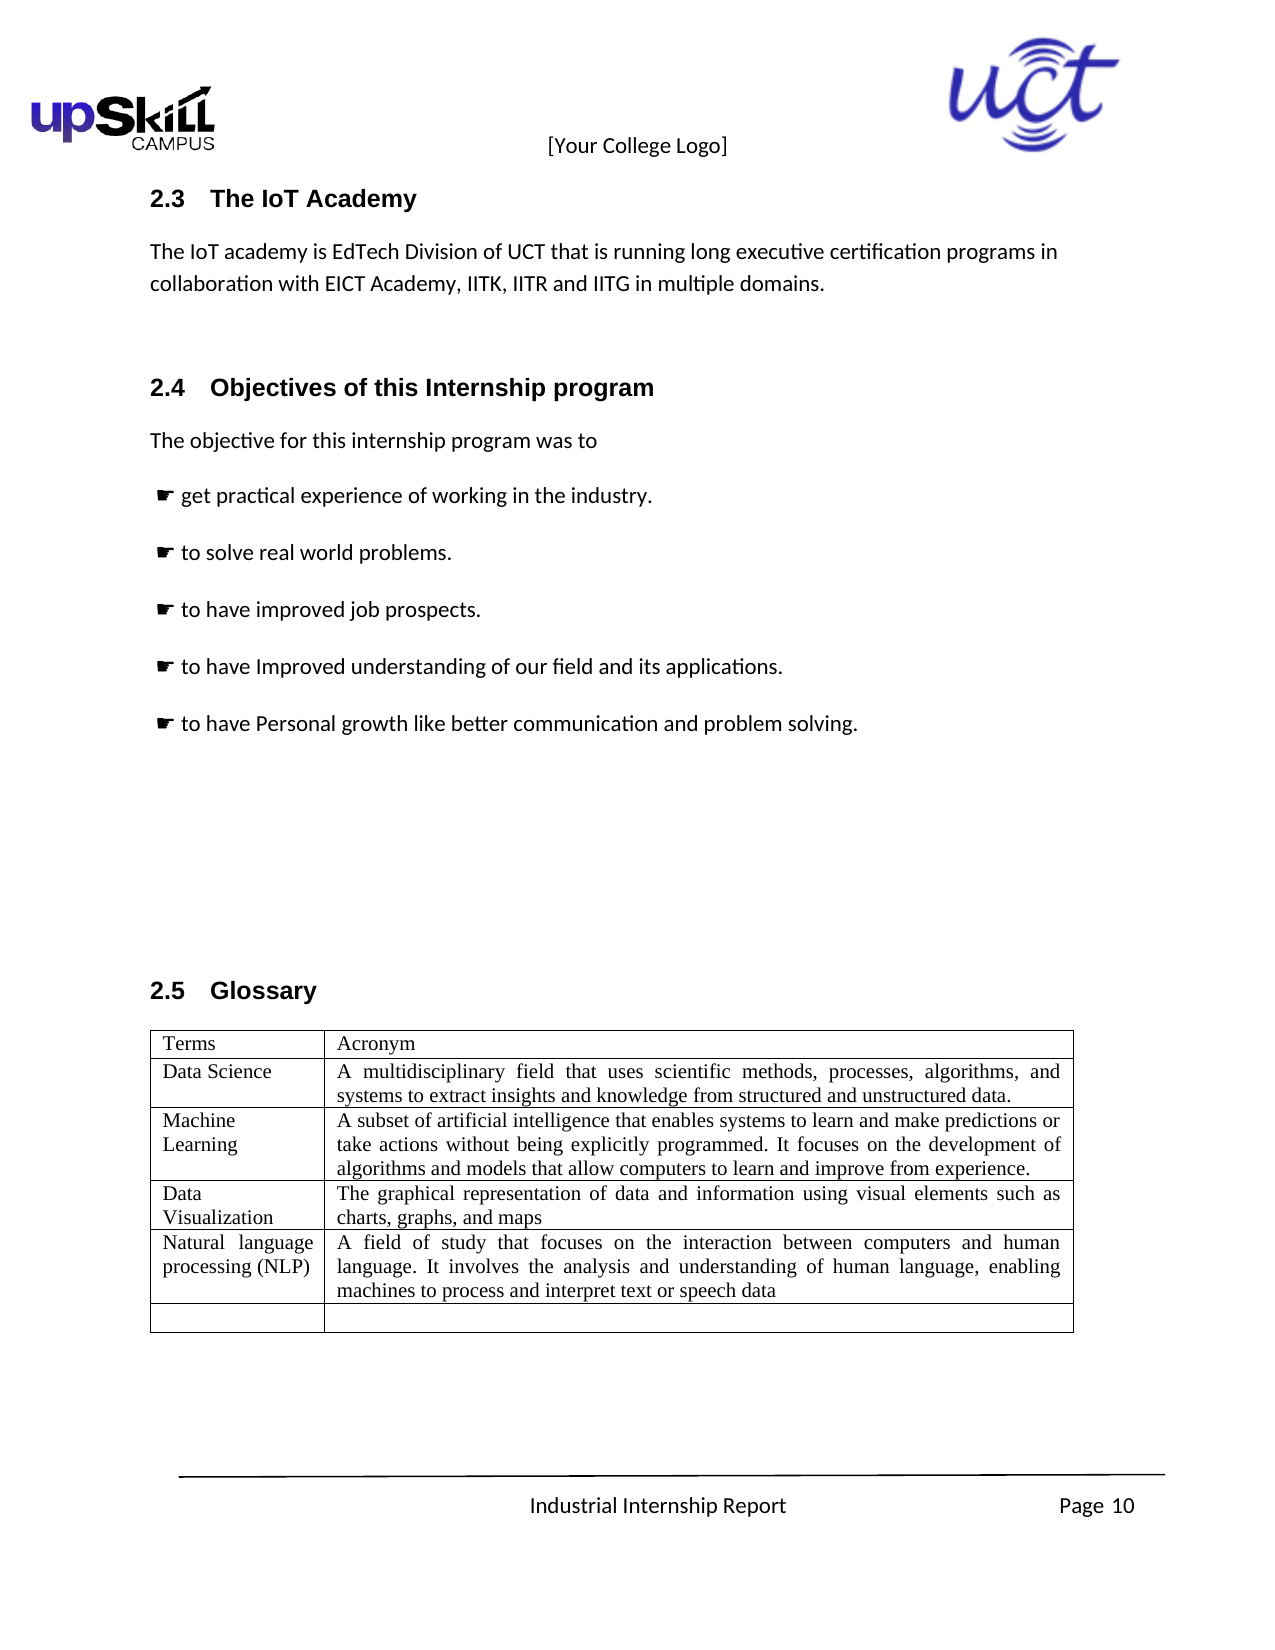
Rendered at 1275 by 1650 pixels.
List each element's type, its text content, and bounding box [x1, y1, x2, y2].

text ☛ get practical experience of working in the industry. [150, 479, 1134, 511]
subtitle Glossary [150, 979, 1134, 1004]
text The objective for this internship program was to [150, 426, 1134, 454]
table_header Terms [151, 1031, 324, 1058]
table_cell A multidisciplinary field that uses scientific methods, processes, algorithms, and systems to extract insights and knowledge from structured and unstructured data. [325, 1059, 1073, 1107]
table_cell [325, 1304, 1073, 1332]
table_cell Machine Learning [151, 1108, 324, 1180]
picture [946, 28, 1125, 154]
table_header Acronym [325, 1031, 1073, 1058]
subtitle The IoT Academy [150, 187, 1134, 212]
picture [0, 73, 246, 154]
subtitle Objectives of this Internship program [150, 376, 1134, 401]
table_cell A subset of artificial intelligence that enables systems to learn and make predictions or take actions without being explicitly programmed. It focuses on the development of algorithms and models that allow computers to learn and improve from experience. [325, 1108, 1073, 1180]
table_cell The graphical representation of data and information using visual elements such as charts, graphs, and maps [325, 1181, 1073, 1229]
text ☛ to have Personal growth like better communication and problem solving. [150, 707, 1134, 738]
text ☛ to solve real world problems. [150, 536, 1134, 567]
table_cell Natural language processing (NLP) [151, 1230, 324, 1302]
table_cell A field of study that focuses on the interaction between computers and human language. It involves the analysis and understanding of human language, enabling machines to process and interpret text or speech data [325, 1230, 1073, 1302]
table_cell [151, 1304, 324, 1332]
table_cell Data Visualization [151, 1181, 324, 1229]
table_cell Data Science [151, 1059, 324, 1107]
text ☛ to have Improved understanding of our field and its applications. [150, 650, 1134, 681]
text ☛ to have improved job prospects. [150, 593, 1134, 624]
text The IoT academy is EdTech Division of UCT that is running long executive certification programs in collaboration with EICT Academy, IITK, IITR and IITG in multiple domains. [150, 237, 1134, 297]
